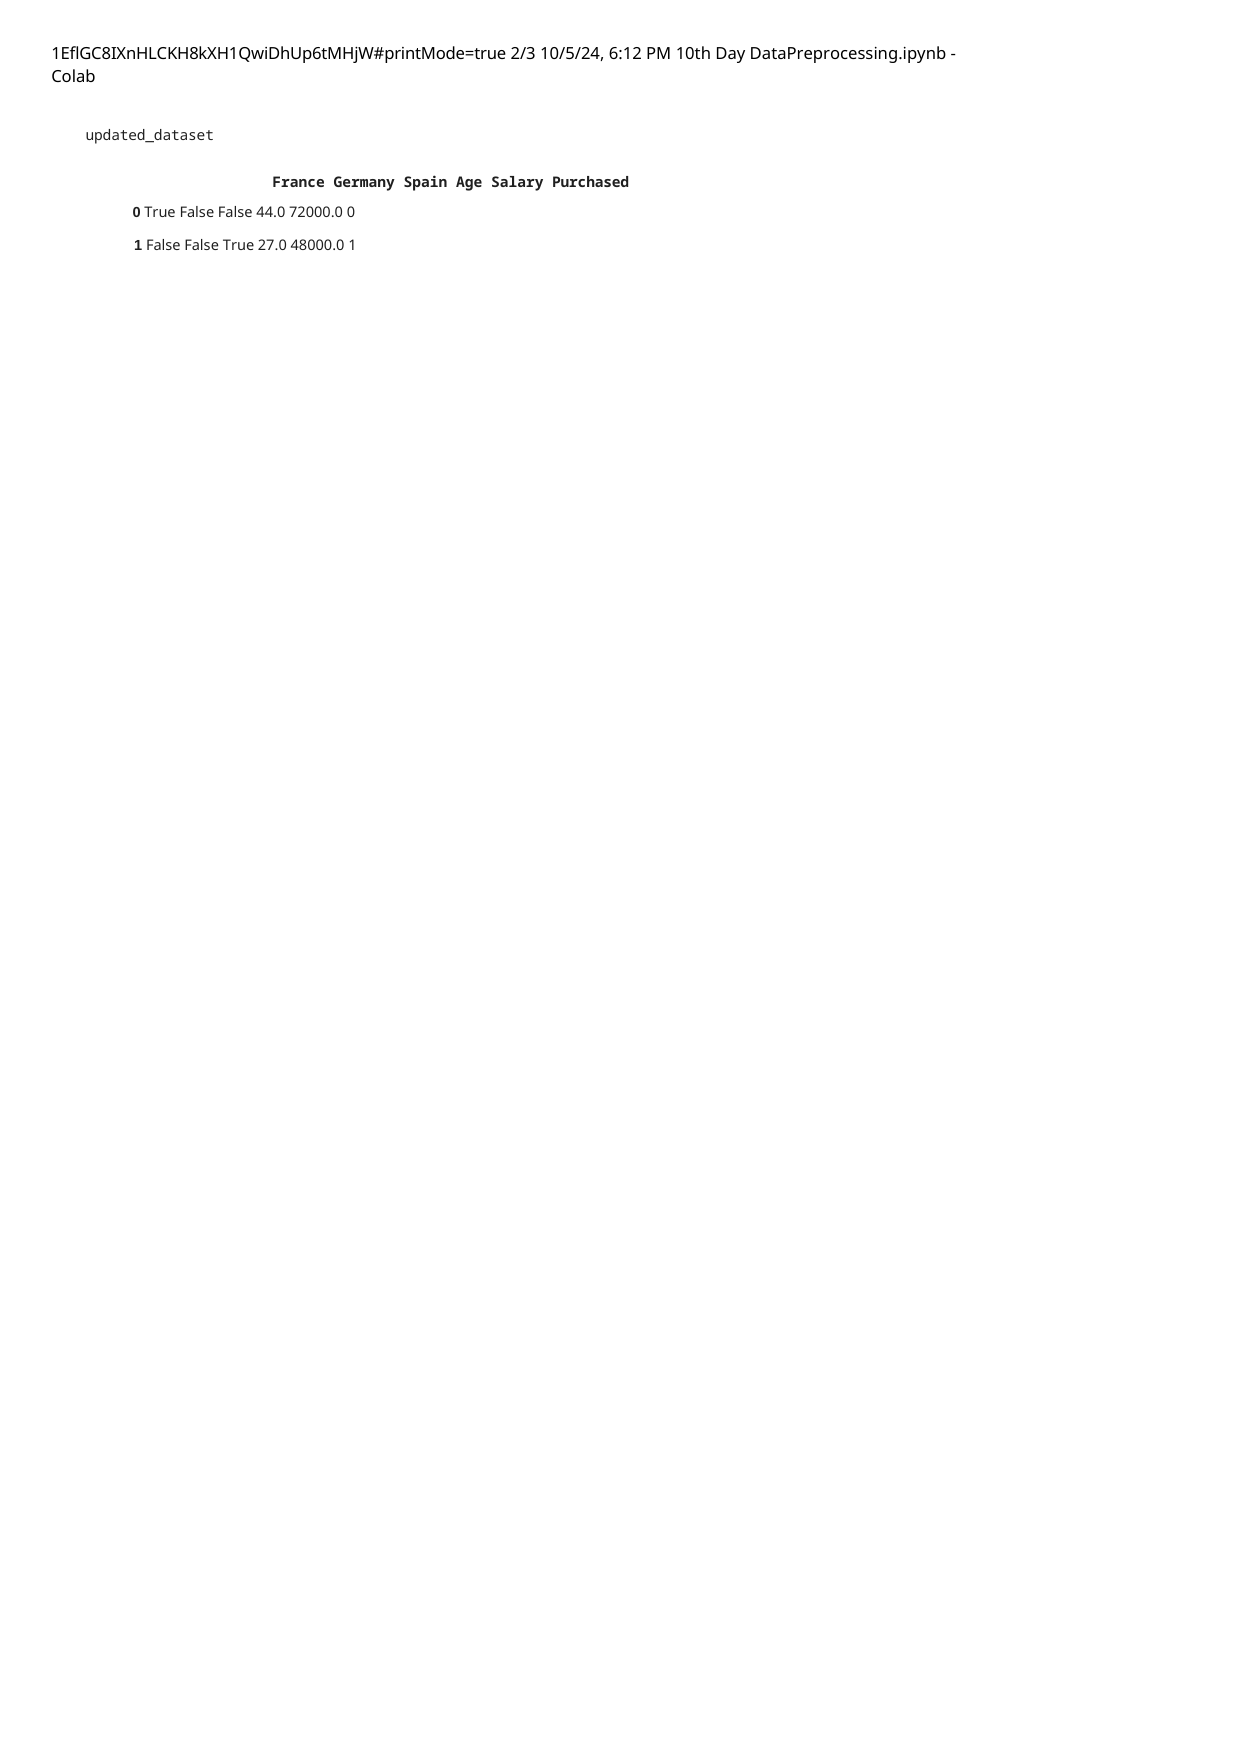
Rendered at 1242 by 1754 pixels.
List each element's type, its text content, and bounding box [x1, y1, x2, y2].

list False False True 27.0 48000.0 1 [134, 235, 1217, 255]
text updated_dataset [85, 125, 1217, 145]
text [51, 42, 981, 87]
list True False False 44.0 72000.0 0 [132, 202, 1217, 222]
subtitle France Germany Spain Age Salary Purchased [272, 172, 1217, 192]
